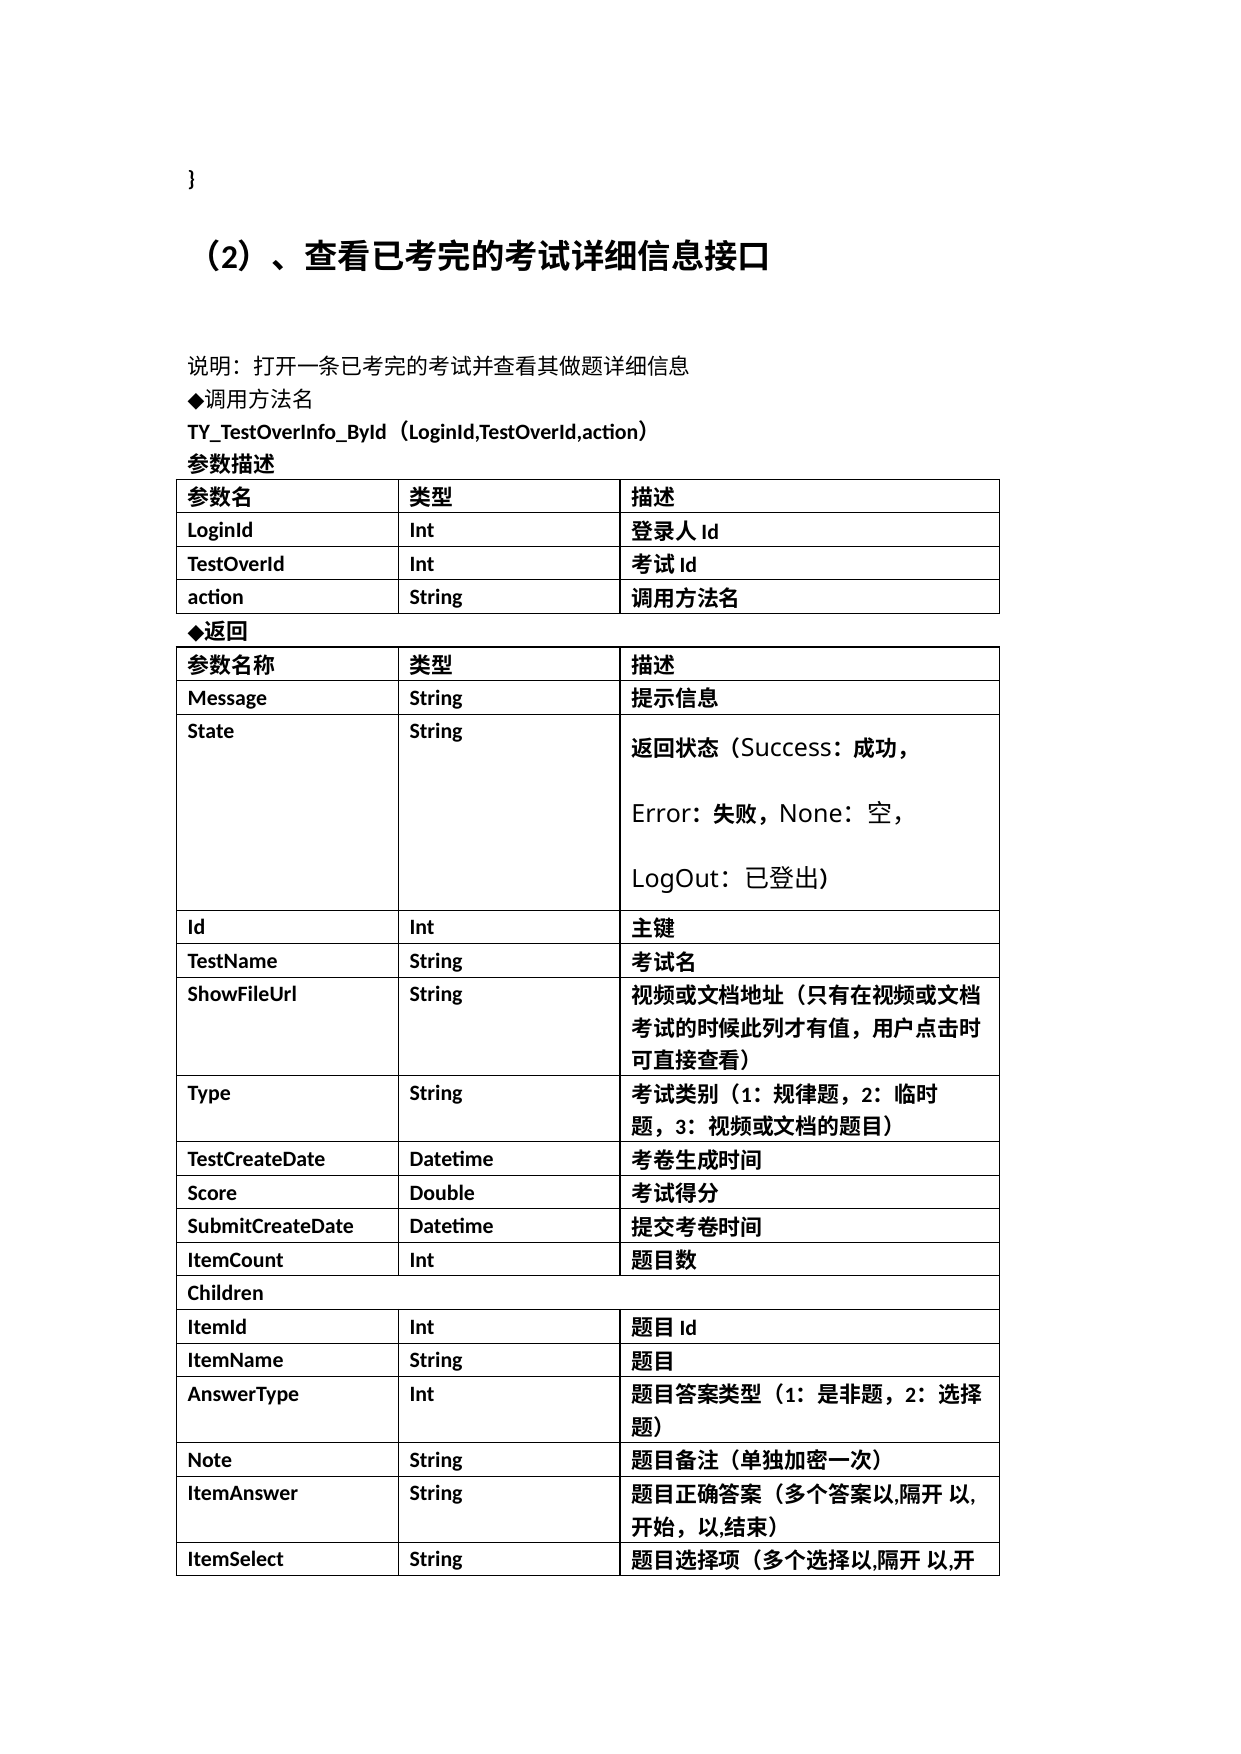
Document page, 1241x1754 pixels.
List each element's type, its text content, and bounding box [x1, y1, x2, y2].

table_cell Int [399, 547, 619, 579]
table_cell Type [177, 1076, 398, 1141]
table_cell String [399, 1543, 619, 1575]
text 说明：打开一条已考完的考试并查看其做题详细信息 [187, 349, 1053, 381]
table_cell String [399, 978, 619, 1075]
table_cell 题目正确答案（多个答案以,隔开 以,开始，以,结束） [621, 1477, 999, 1542]
text ◆返回 [187, 614, 1053, 646]
table_cell 考卷生成时间 [621, 1142, 999, 1175]
table_cell 考试Id [621, 547, 999, 579]
table_cell LoginId [177, 513, 398, 546]
table_header 类型 [399, 480, 619, 512]
table_header 描述 [621, 480, 999, 512]
table_cell Note [177, 1443, 398, 1476]
table_cell Children [177, 1276, 999, 1309]
table_cell ItemCount [177, 1243, 398, 1275]
table_cell Message [177, 681, 398, 713]
table_cell 题目数 [621, 1243, 999, 1275]
table_cell Int [399, 1243, 619, 1275]
table_cell SubmitCreateDate [177, 1209, 398, 1242]
table_cell ItemSelect [177, 1543, 398, 1575]
table_cell Int [399, 1310, 619, 1342]
text TY_TestOverInfo_ById（LoginId,TestOverId,action） [187, 414, 1053, 446]
table_header 参数名 [177, 480, 398, 512]
table_cell Int [399, 513, 619, 546]
table_cell action [177, 580, 398, 613]
table_cell String [399, 681, 619, 713]
table_cell 视频或文档地址（只有在视频或文档考试的时候此列才有值，用户点击时可直接查看） [621, 978, 999, 1075]
table_cell 登录人Id [621, 513, 999, 546]
table_cell String [399, 1443, 619, 1476]
table_cell String [399, 1076, 619, 1141]
table_cell State [177, 715, 398, 909]
table_cell 题目备注（单独加密一次） [621, 1443, 999, 1476]
table_cell String [399, 715, 619, 909]
table_cell 主键 [621, 911, 999, 943]
table_cell Int [399, 911, 619, 943]
text } [187, 162, 1053, 194]
table_cell AnswerType [177, 1377, 398, 1442]
table_cell ItemId [177, 1310, 398, 1342]
table_cell Double [399, 1176, 619, 1208]
table_header 类型 [399, 648, 619, 680]
table_cell String [399, 944, 619, 977]
text 参数描述 [187, 446, 1053, 479]
table_header 描述 [621, 648, 999, 680]
table_cell Score [177, 1176, 398, 1208]
table_cell 题目Id [621, 1310, 999, 1342]
table_header 参数名称 [177, 648, 398, 680]
subtitle （2）、查看已考完的考试详细信息接口 [187, 222, 1053, 287]
table_cell 调用方法名 [621, 580, 999, 613]
table_cell 考试名 [621, 944, 999, 977]
table_cell TestOverId [177, 547, 398, 579]
table_cell 题目答案类型（1：是非题，2：选择题） [621, 1377, 999, 1442]
table_cell 提示信息 [621, 681, 999, 713]
table_cell Datetime [399, 1142, 619, 1175]
table_cell Int [399, 1377, 619, 1442]
table_cell String [399, 1344, 619, 1376]
table_cell String [399, 580, 619, 613]
table_cell ShowFileUrl [177, 978, 398, 1075]
table_cell TestCreateDate [177, 1142, 398, 1175]
table_cell Datetime [399, 1209, 619, 1242]
table_cell 题目 [621, 1344, 999, 1376]
table_cell 考试类别（1：规律题，2：临时题，3：视频或文档的题目） [621, 1076, 999, 1141]
table_cell 考试得分 [621, 1176, 999, 1208]
table_cell ItemName [177, 1344, 398, 1376]
text ◆调用方法名 [187, 381, 1053, 414]
table_cell String [399, 1477, 619, 1542]
table_cell Id [177, 911, 398, 943]
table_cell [621, 1543, 999, 1575]
table_cell TestName [177, 944, 398, 977]
table_cell 返回状态（Success：成功， Error：失败，None：空， LogOut：已登出） [621, 715, 999, 909]
table_cell ItemAnswer [177, 1477, 398, 1542]
table_cell 提交考卷时间 [621, 1209, 999, 1242]
